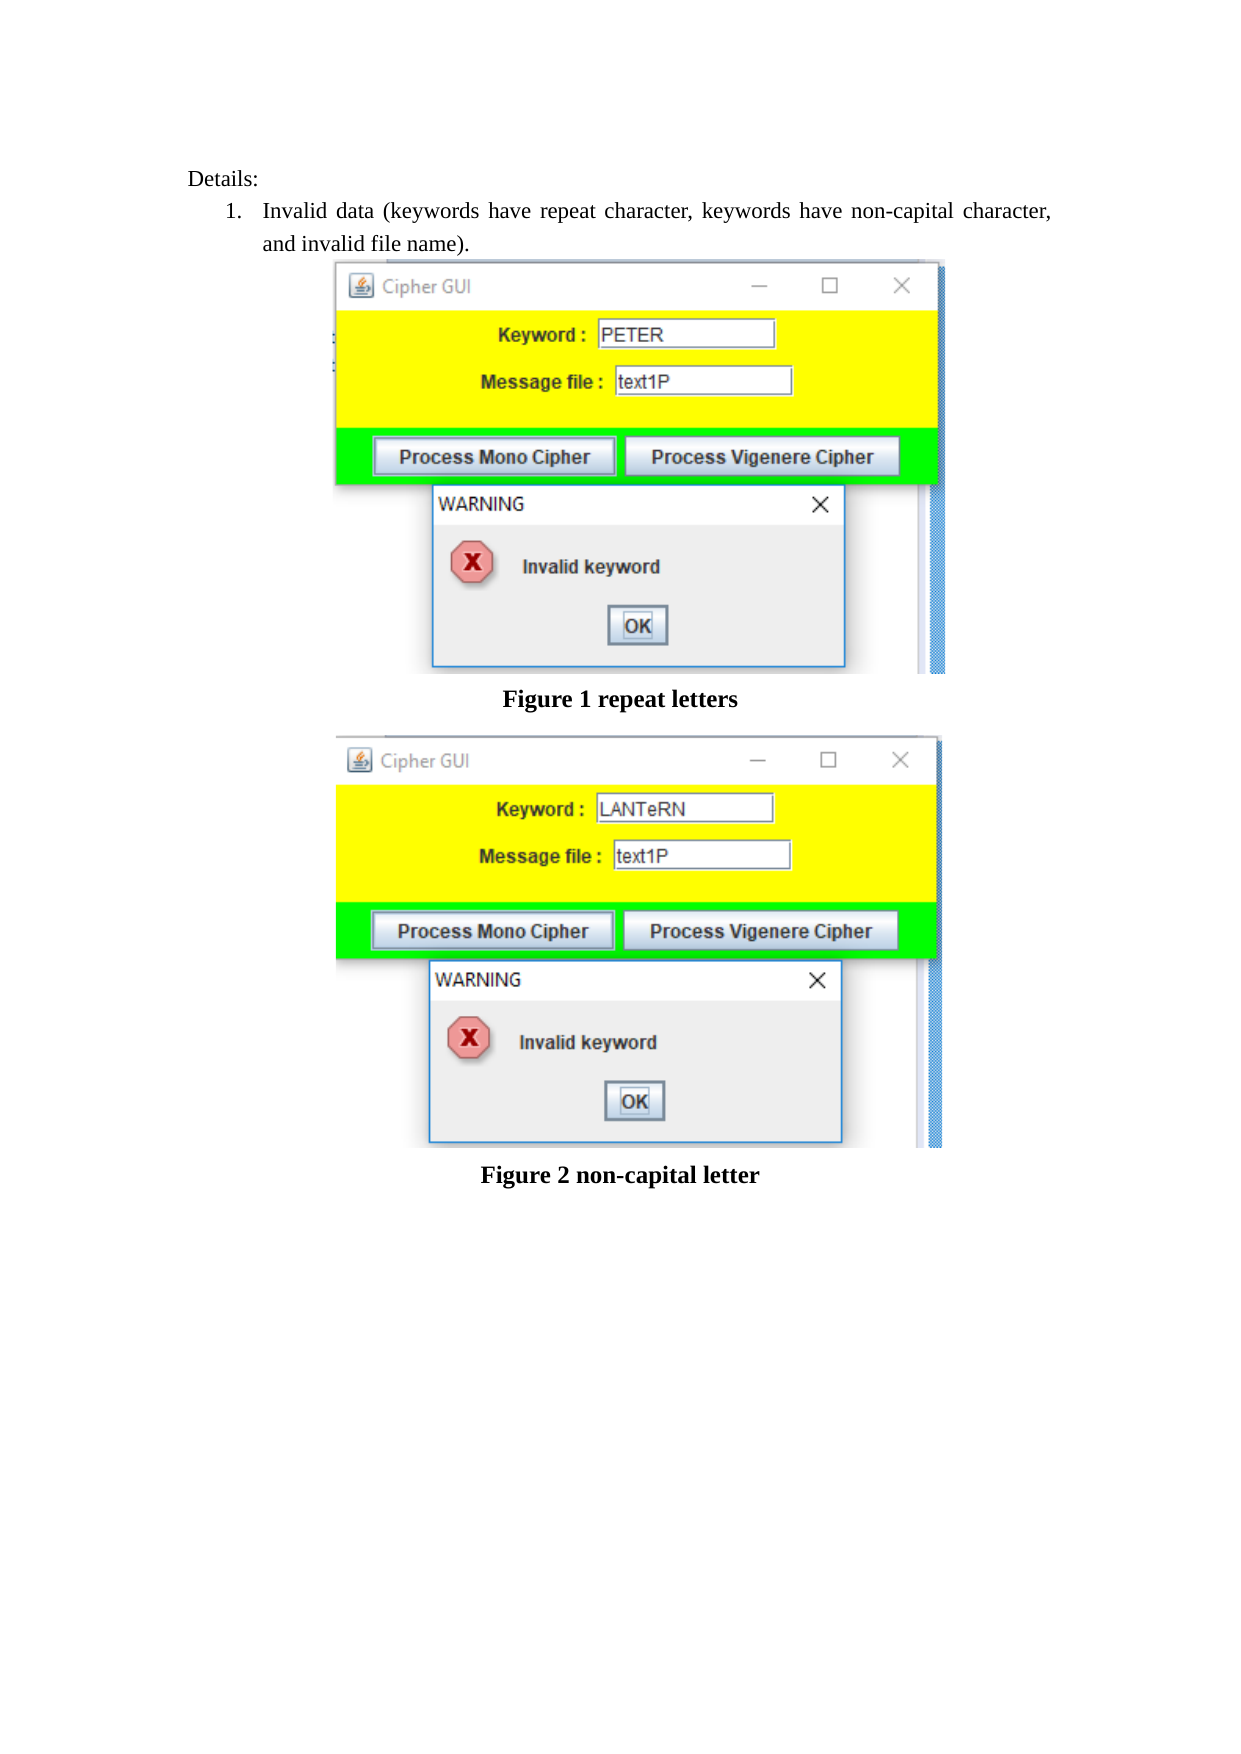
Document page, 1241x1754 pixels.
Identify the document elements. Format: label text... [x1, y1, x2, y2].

text Figure 2 non-capital letter [187, 1158, 1053, 1190]
text Details: [187, 162, 1053, 194]
picture [335, 735, 943, 1148]
text Figure 1 repeat letters [187, 682, 1053, 714]
picture [332, 259, 946, 674]
list Invalid data (keywords have repeat character, keywords have non-capital character, and invalid file name). [225, 194, 1053, 259]
